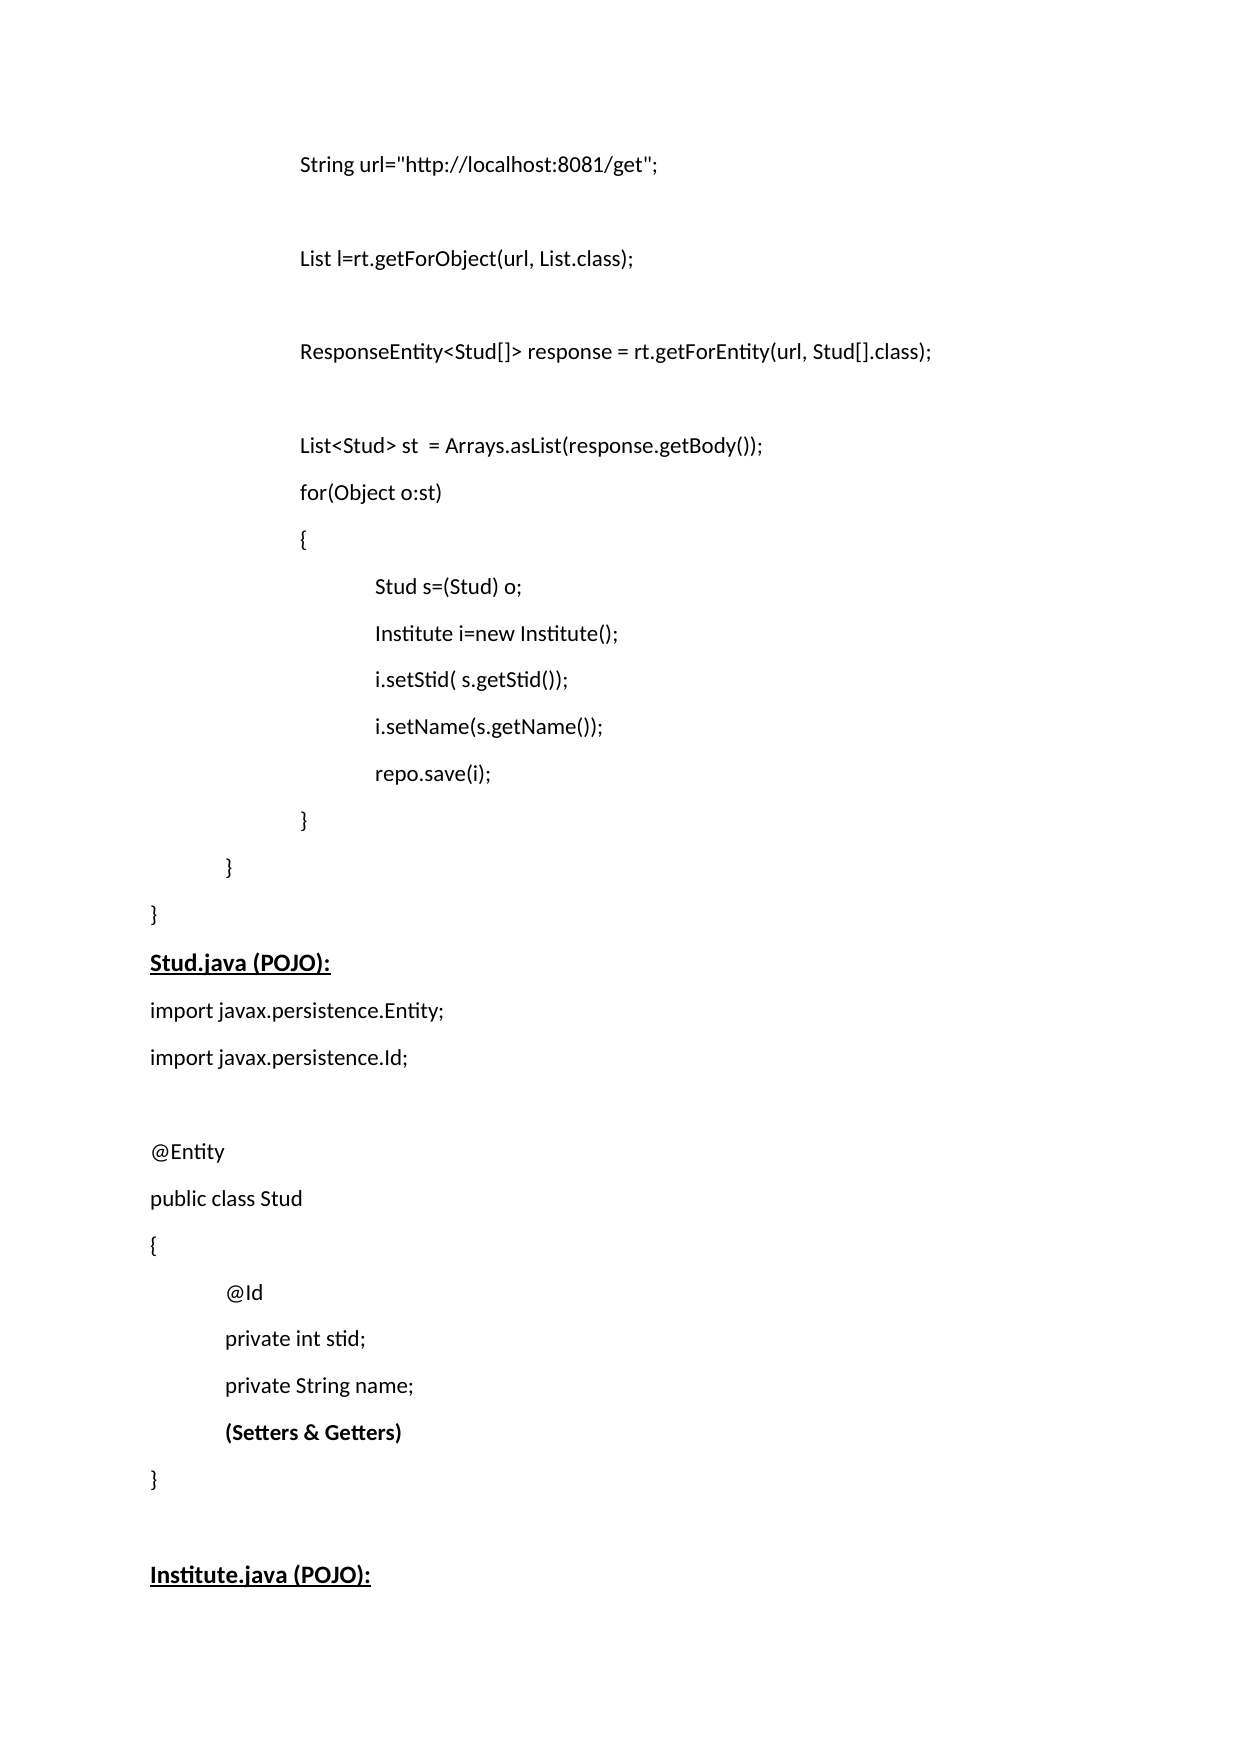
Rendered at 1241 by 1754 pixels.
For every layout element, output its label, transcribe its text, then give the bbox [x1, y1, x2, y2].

text public class Stud [150, 1184, 1090, 1212]
text private int stid; [150, 1324, 1090, 1353]
text for(Object o:st) [150, 478, 1090, 506]
text Stud s=(Stud) o; [150, 572, 1090, 600]
text (Setters & Getters) [150, 1418, 1090, 1446]
text Stud.java (POJO): [150, 947, 1090, 977]
text { [150, 1231, 1090, 1259]
text @Id [150, 1278, 1090, 1306]
text Institute i=new Institute(); [150, 619, 1090, 647]
text } [150, 853, 1090, 881]
text Institute.java (POJO): [150, 1559, 1090, 1589]
text repo.save(i); [150, 759, 1090, 787]
text } [150, 900, 1090, 928]
text List l=rt.getForObject(url, List.class); [150, 244, 1090, 272]
text List<Stud> st = Arrays.asList(response.getBody()); [150, 431, 1090, 459]
text import javax.persistence.Entity; [150, 996, 1090, 1024]
text { [150, 525, 1090, 553]
text import javax.persistence.Id; [150, 1043, 1090, 1071]
text } [150, 806, 1090, 834]
text i.setStid( s.getStid()); [150, 666, 1090, 694]
text private String name; [150, 1371, 1090, 1399]
text } [150, 1465, 1090, 1493]
text @Entity [150, 1137, 1090, 1165]
text i.setName(s.getName()); [150, 712, 1090, 741]
text ResponseEntity<Stud[]> response = rt.getForEntity(url, Stud[].class); [150, 337, 1090, 366]
text String url="http://localhost:8081/get"; [150, 150, 1090, 178]
